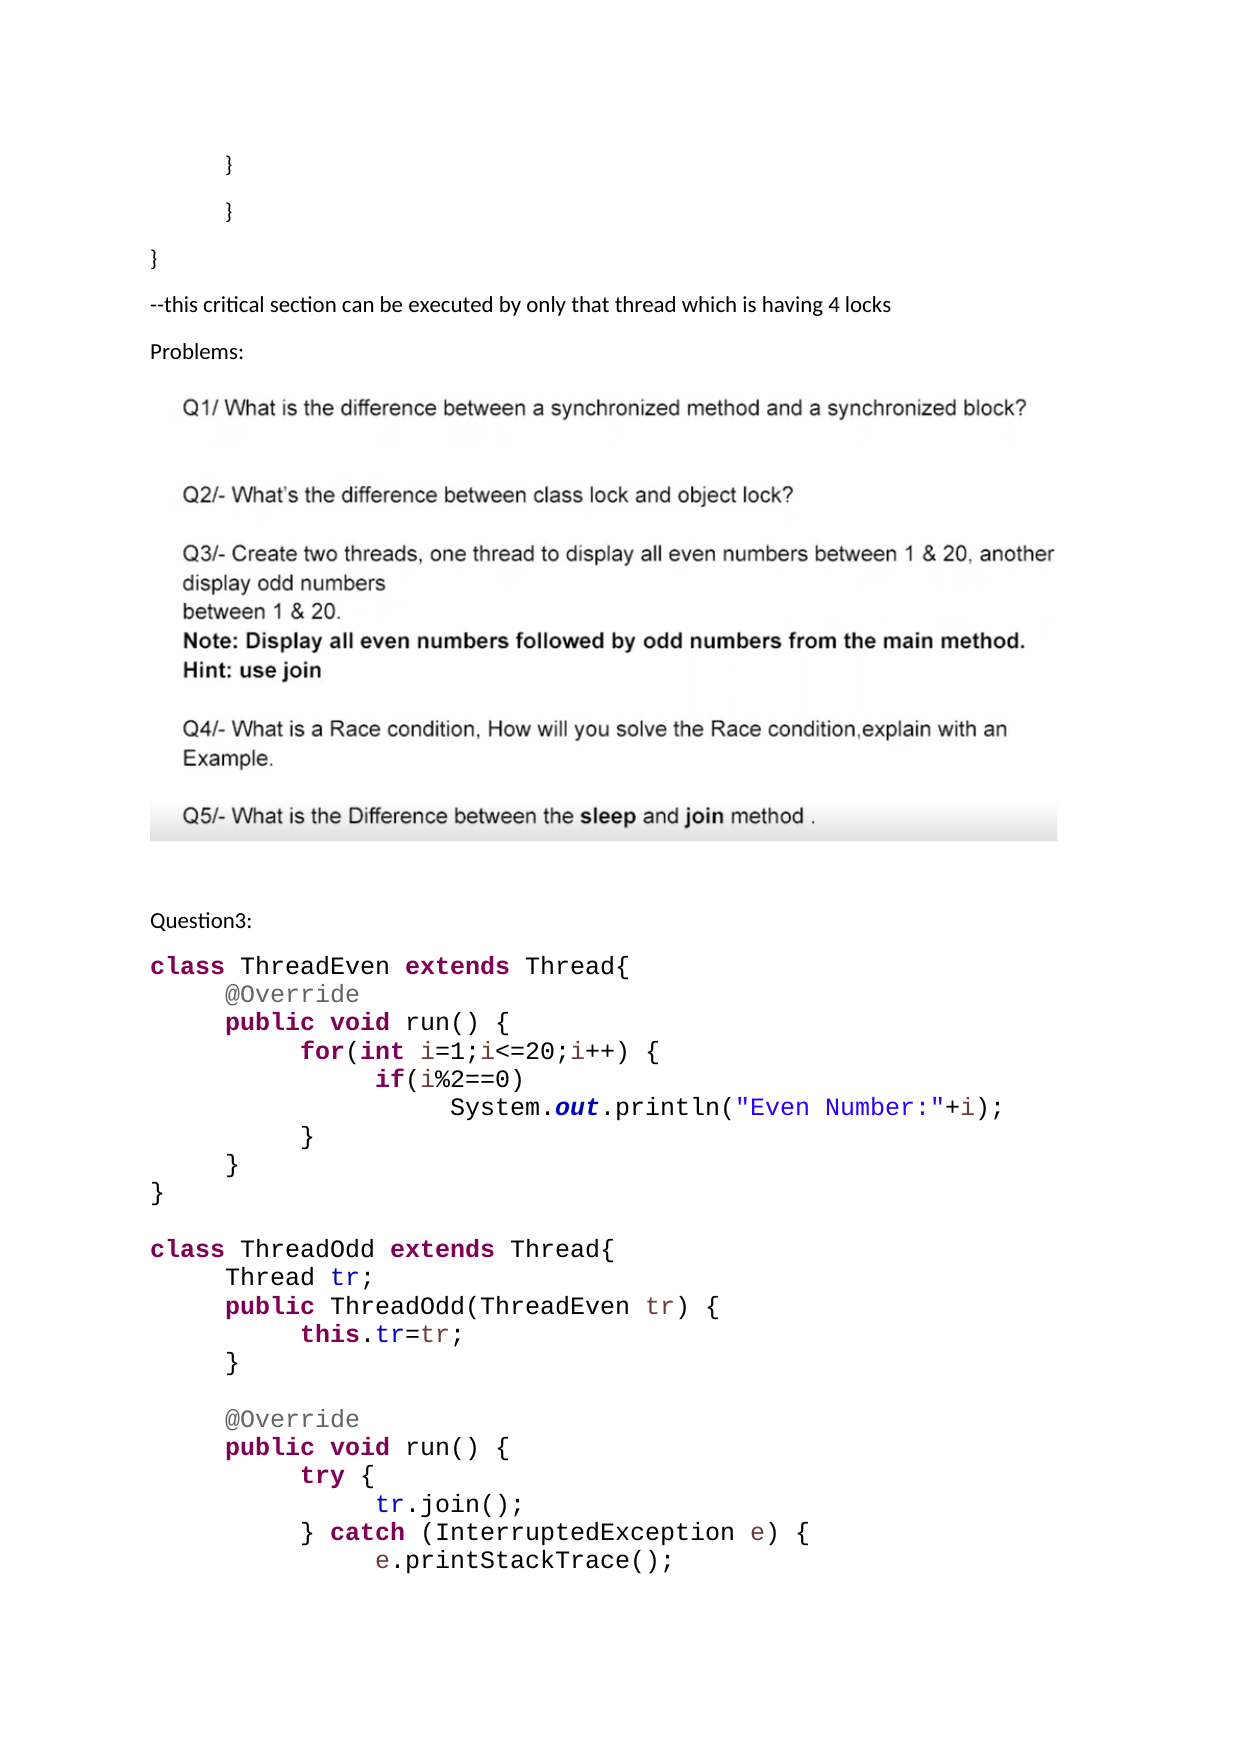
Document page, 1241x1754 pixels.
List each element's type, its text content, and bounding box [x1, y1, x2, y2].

text } [150, 1152, 1090, 1180]
text } catch (InterruptedException e) { [150, 1519, 1090, 1548]
text for(int i=1;i<=20;i++) { [150, 1038, 1090, 1067]
text Thread tr; [150, 1265, 1090, 1293]
text } [150, 1123, 1090, 1152]
text try { [150, 1463, 1090, 1491]
text public void run() { [150, 1434, 1090, 1463]
text --this critical section can be executed by only that thread which is having 4 locks [150, 291, 1090, 319]
text e.printStackTrace(); [150, 1548, 1090, 1576]
text } [150, 1350, 1090, 1378]
text public void run() { [150, 1010, 1090, 1038]
text Problems: [150, 337, 1090, 366]
text Question3: [150, 906, 1090, 934]
text public ThreadOdd(ThreadEven tr) { [150, 1293, 1090, 1322]
picture [150, 384, 1058, 841]
text this.tr=tr; [150, 1322, 1090, 1350]
text class ThreadEven extends Thread{ [150, 953, 1090, 982]
text tr.join(); [150, 1491, 1090, 1519]
text @Override [150, 982, 1090, 1010]
text if(i%2==0) [150, 1067, 1090, 1095]
text System.out.println("Even Number:"+i); [150, 1095, 1090, 1123]
text } [150, 150, 1090, 178]
text class ThreadOdd extends Thread{ [150, 1237, 1090, 1265]
text } [150, 244, 1090, 272]
text } [150, 197, 1090, 225]
text } [150, 1180, 1090, 1208]
text @Override [150, 1406, 1090, 1434]
